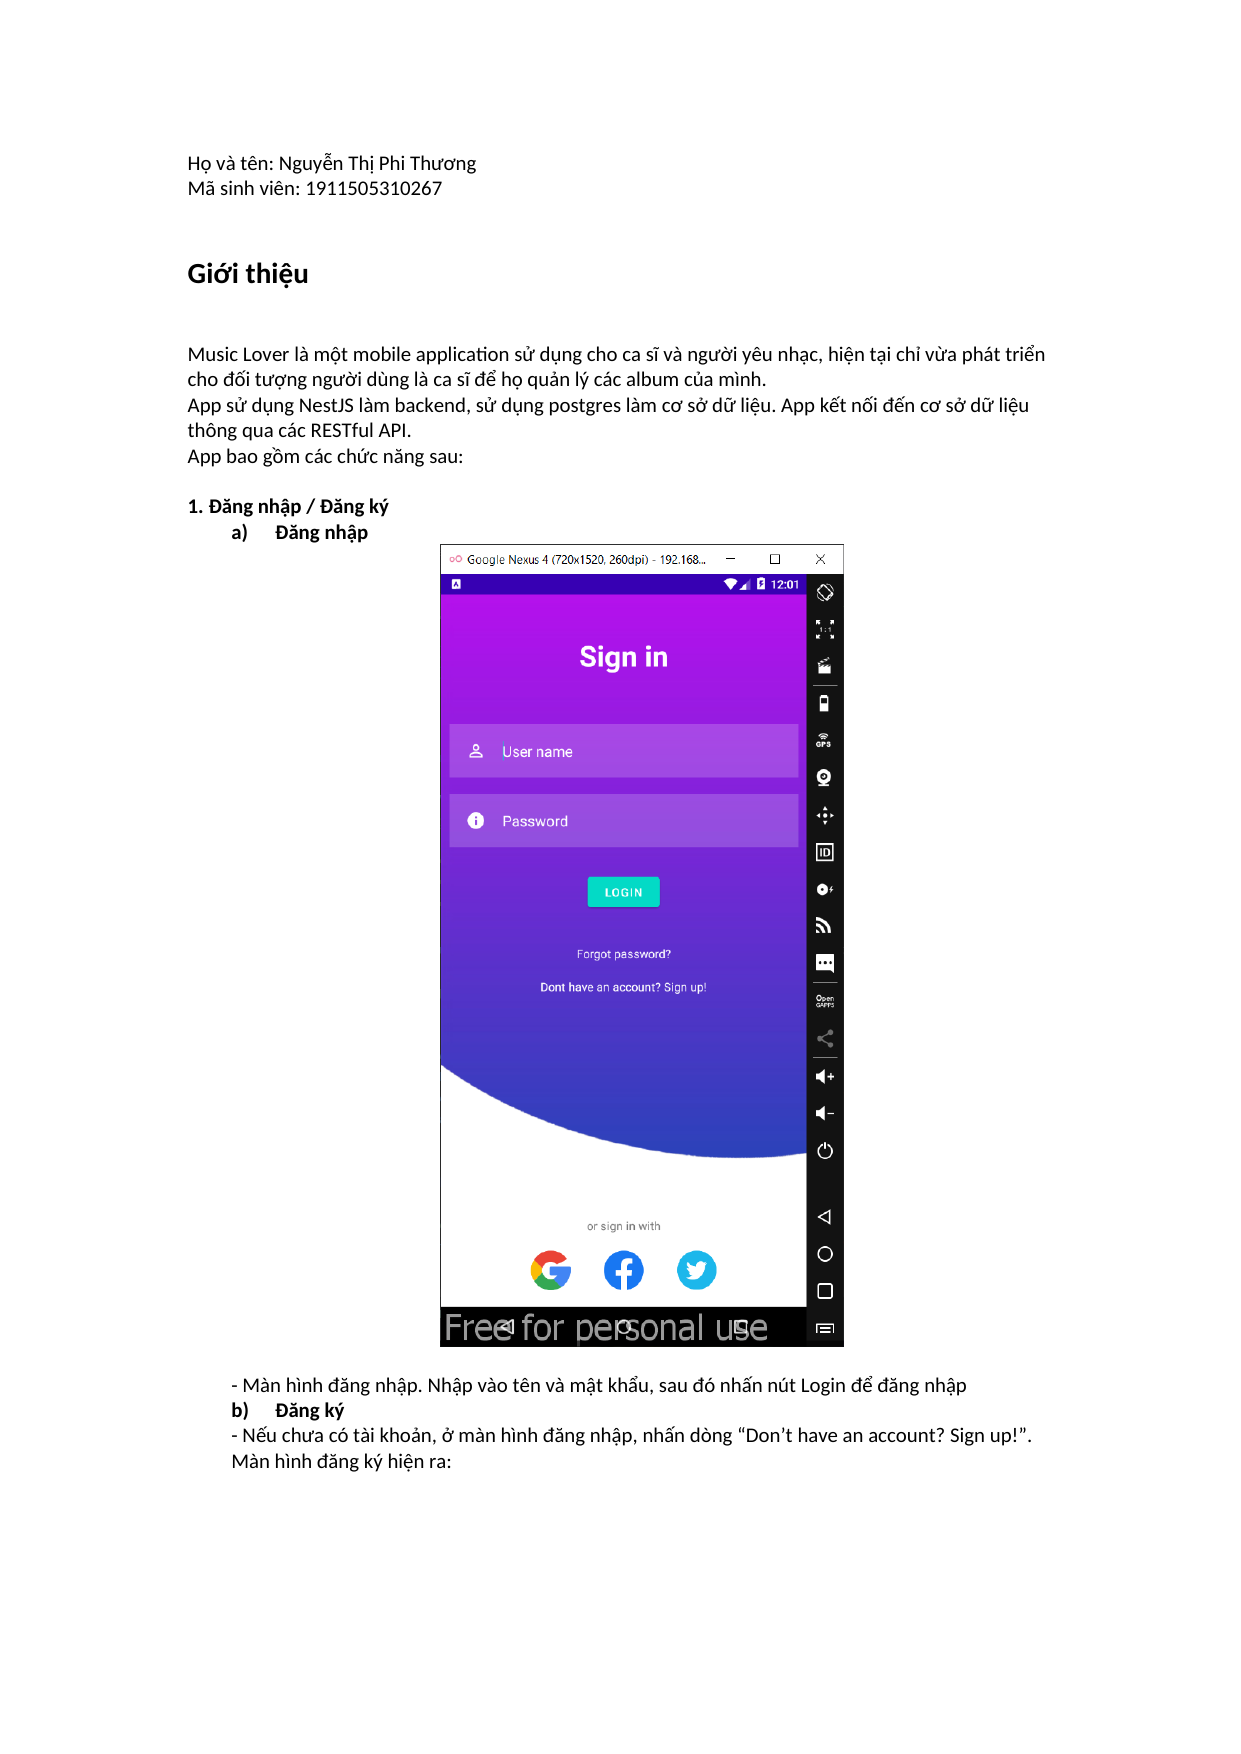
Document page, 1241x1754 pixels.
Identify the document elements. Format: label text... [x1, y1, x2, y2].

subtitle Giới thiệu [187, 255, 1053, 291]
text Music Lover là một mobile application sử dụng cho ca sĩ và người yêu nhạc, hiện tại chỉ vừa phát triển cho đối tượng người dùng là ca sĩ để họ quản lý các album của mình. [187, 341, 1053, 392]
list - Nếu chưa có tài khoản, ở màn hình đăng nhập, nhấn dòng “Don’t have an account? Sign up!”. Màn hình đăng ký hiện ra: [231, 1423, 1053, 1473]
text App sử dụng NestJS làm backend, sử dụng postgres làm cơ sở dữ liệu. App kết nối đến cơ sở dữ liệu thông qua các RESTful API. [187, 392, 1053, 443]
picture [440, 544, 844, 1347]
text Mã sinh viên: 1911505310267 [187, 175, 1053, 201]
list - Màn hình đăng nhập. Nhập vào tên và mật khẩu, sau đó nhấn nút Login để đăng nhập [231, 1372, 1053, 1397]
text Họ và tên: Nguyễn Thị Phi Thương [187, 150, 1053, 175]
text App bao gồm các chức năng sau: [187, 443, 1053, 468]
list Đăng nhập / Đăng ký [187, 494, 1053, 519]
list Đăng ký [231, 1397, 1053, 1423]
list Đăng nhập [231, 519, 1053, 544]
